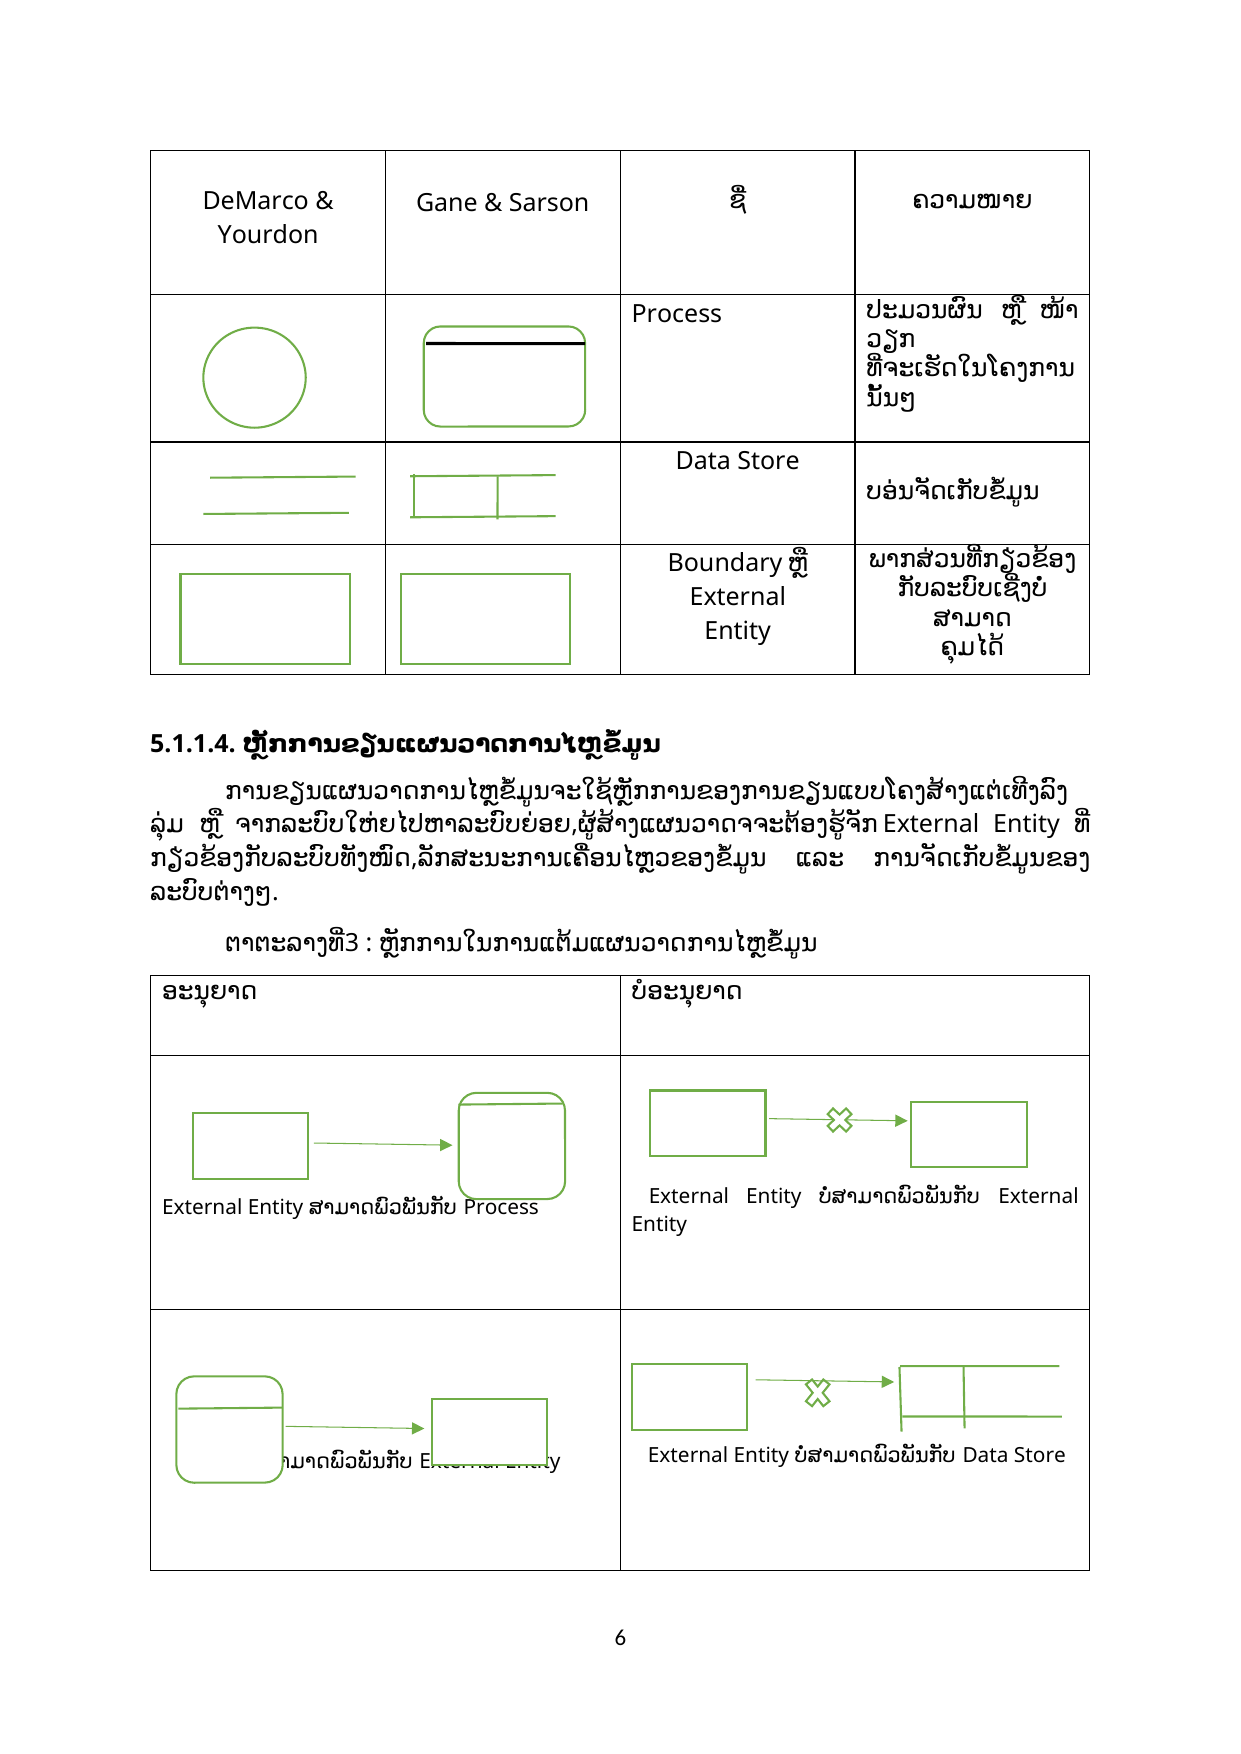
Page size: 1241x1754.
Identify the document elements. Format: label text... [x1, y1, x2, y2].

table_header ອະນຸຍາດ [151, 976, 620, 1055]
table_cell ບອ່ນຈັດເກັບຂໍ້ມູນ [856, 443, 1089, 543]
table_cell [386, 443, 620, 543]
table_cell [151, 443, 385, 543]
table_cell Boundaryຫຼື External Entity [621, 545, 854, 674]
table_cell [386, 545, 620, 674]
table_cell [151, 545, 385, 674]
table_cell ປະມວນຜົນ ຫຼື ໜ້າວຽກ ທີ່ຈະເຮັດໃນໂຄງການນັ້ນໆ [856, 295, 1089, 441]
table_cell Data Store [621, 443, 854, 543]
table_cell Process [621, 295, 854, 441]
table_cell External Entity ສາມາດພົວພັນກັບ Process [151, 1056, 620, 1309]
text ຕາຕະລາງທີ່3 : ຫຼັກການໃນການແຕ້ມແຜນວາດການໄຫຼຂໍ້ມູນ [150, 924, 1090, 958]
table_cell External Entity ບໍ່ສາມາດພົວພັນກັບ Data Store [621, 1310, 1089, 1569]
table_header ຊື່ [621, 151, 854, 294]
table_cell [386, 295, 620, 441]
table_header DeMarco & Yourdon [151, 151, 385, 294]
table_header Gane & Sarson [386, 151, 620, 294]
table_header ຄວາມໜາຍ [856, 151, 1089, 294]
table_header ບໍອະນຸຍາດ [621, 976, 1089, 1055]
table_cell External Entity ບ່ໍສາມາດພົວພັນກັບ External Entity [621, 1056, 1089, 1309]
text ການຂຽນແຜນວາດການໄຫຼຂໍ້ມູນຈະໃຊ້ຫຼັກການຂອງການຂຽນແບບໂຄງສ້າງແຕ່ເທີງລົງລຸ່ມ ຫຼື ຈາກລະບົບໃຫ່ຍໄປຫາລະບົບຍ່ອຍ,ຜູ້ສ້າງແຜນວາດຈຈະຕ້ອງຮູ້ຈັກExternal Entity ທີ່ກຽ່ວຂ້ອງກັບລະບົບທັງໜົດ,ລັກສະນະການເຄື່ອນໄຫຼວຂອງຂໍ້ມູນ ແລະ ການຈັດເກັບຂໍ້ມູນຂອງລະບົບຕ່າງໆ. [150, 776, 1090, 907]
table_cell [151, 295, 385, 441]
table_cell Process ສາມາດພົວພັນກັບ External Entity [151, 1310, 620, 1569]
table_cell ພາກສ່ວນທີ່ກຽ່ວຂ້ອງກັບລະບົບເຊີ່ງບໍ່ສາມາດ ຄຸມໄດ້ [856, 545, 1089, 674]
text 5.1.1.4. ຫຼັກການຂຽນແຜນວາດການໄຫຼຂໍ້ມູນ [150, 725, 1090, 759]
